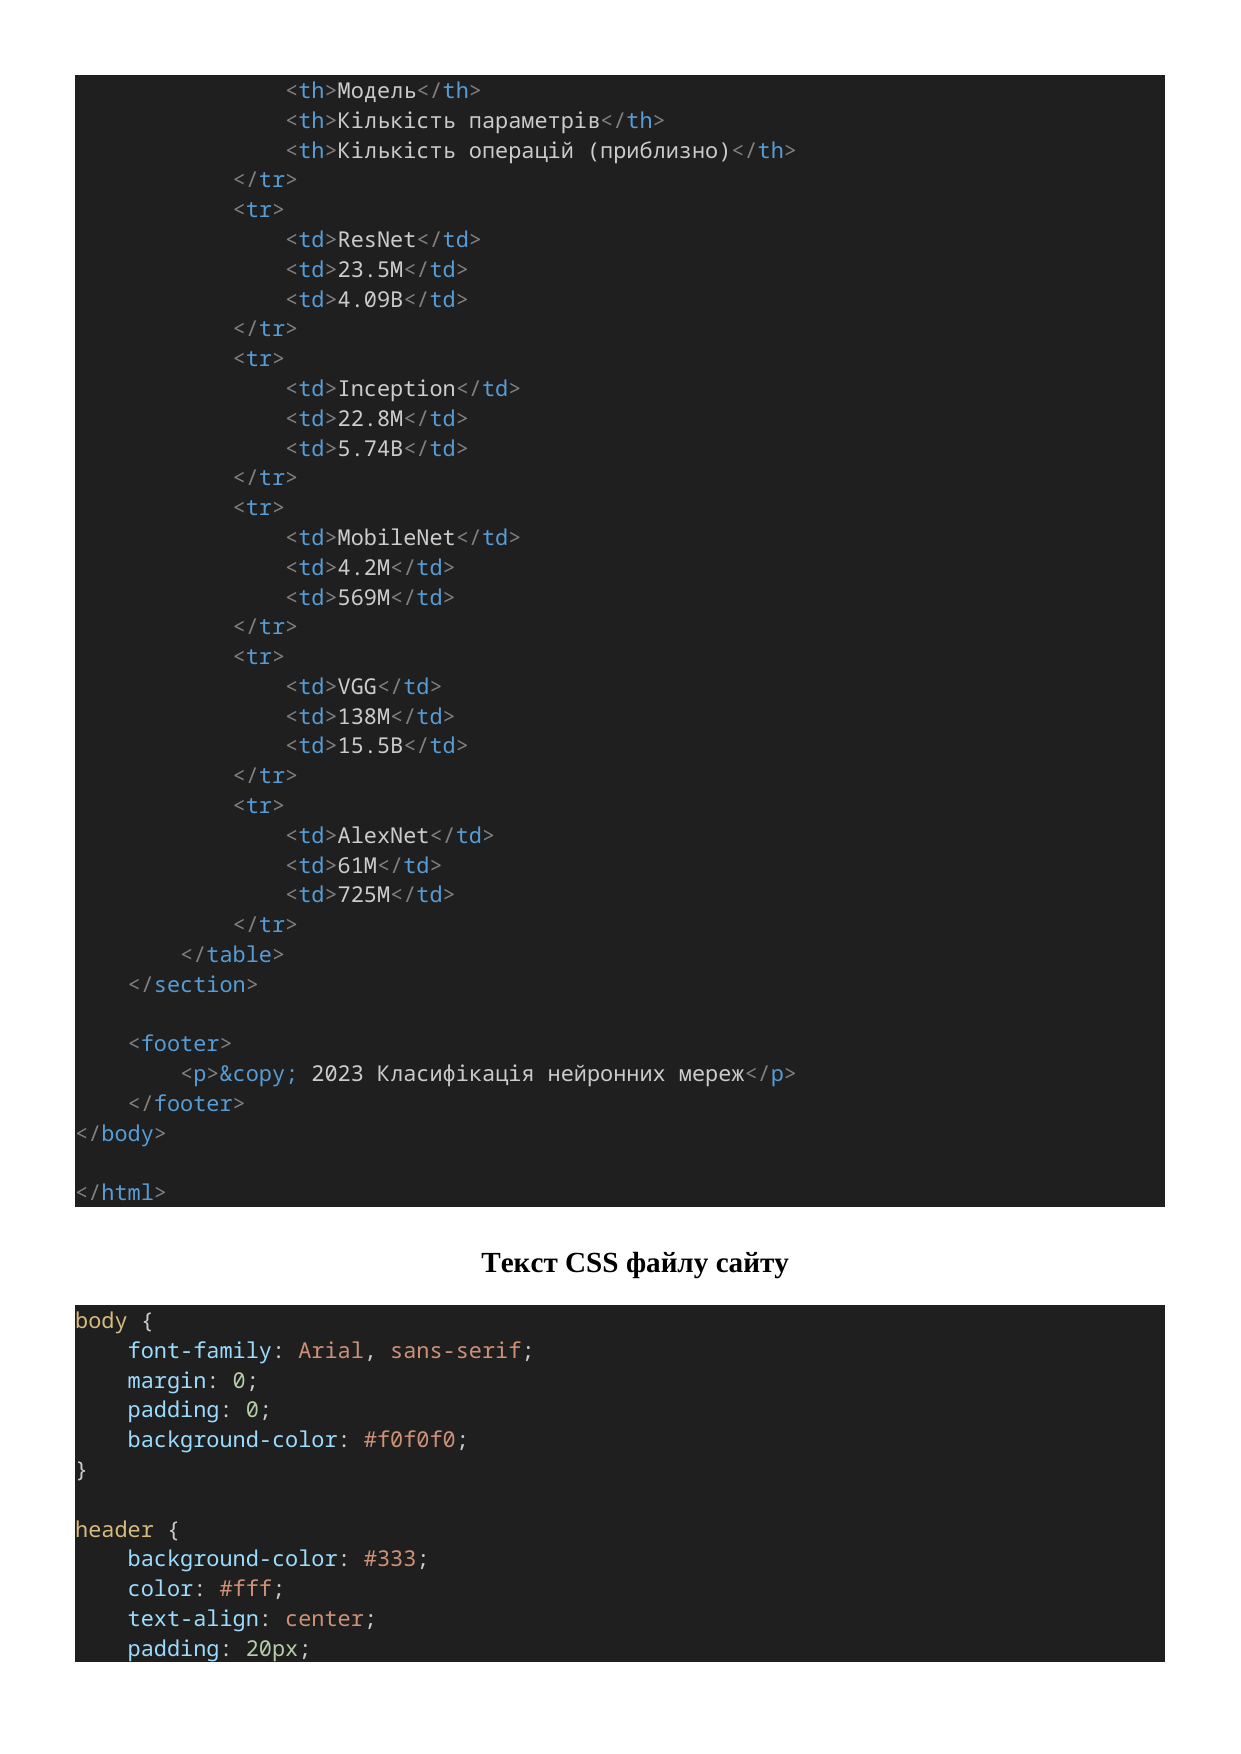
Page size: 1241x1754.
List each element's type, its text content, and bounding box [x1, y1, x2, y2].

text <td>4.09B</td> [75, 283, 1165, 313]
text <td>725M</td> [75, 879, 1165, 909]
text <th>Кількість операцій (приблизно)</th> [75, 134, 1165, 164]
text color: #fff; [75, 1573, 1165, 1603]
text </section> [75, 969, 1165, 998]
text </html> [75, 1177, 1165, 1207]
text </tr> [75, 909, 1165, 939]
text <tr> [75, 641, 1165, 671]
text Текст CSS файлу сайту [75, 1246, 1165, 1279]
text </tr> [75, 611, 1165, 641]
text </body> [75, 1118, 1165, 1147]
text </footer> [75, 1088, 1165, 1118]
text <td>569M</td> [75, 581, 1165, 611]
text <p>&copy; 2023 Класифікація нейронних мереж</p> [75, 1058, 1165, 1088]
text padding: 0; [75, 1394, 1165, 1424]
text <tr> [75, 790, 1165, 820]
text <td>4.2M</td> [75, 552, 1165, 581]
text <tr> [75, 194, 1165, 224]
text <td>138M</td> [75, 701, 1165, 730]
text <td>MobileNet</td> [75, 522, 1165, 552]
text <td>22.8M</td> [75, 403, 1165, 432]
text text-align: center; [75, 1603, 1165, 1633]
text <td>AlexNet</td> [75, 820, 1165, 849]
text </tr> [75, 462, 1165, 492]
text </table> [75, 939, 1165, 969]
text <th>Кількість параметрів</th> [75, 105, 1165, 134]
text <td>23.5M</td> [75, 254, 1165, 283]
text <tr> [75, 343, 1165, 373]
text <td>15.5B</td> [75, 730, 1165, 760]
text font-family: Arial, sans-serif; [75, 1335, 1165, 1364]
text <footer> [75, 1028, 1165, 1058]
text <th>Модель</th> [75, 75, 1165, 105]
text <td>VGG</td> [75, 671, 1165, 701]
text margin: 0; [75, 1364, 1165, 1394]
text background-color: #333; [75, 1543, 1165, 1573]
text <td>ResNet</td> [75, 224, 1165, 254]
text background-color: #f0f0f0; [75, 1424, 1165, 1454]
text body { [75, 1305, 1165, 1335]
text <td>Inception</td> [75, 373, 1165, 403]
text </tr> [75, 164, 1165, 194]
text <td>5.74B</td> [75, 432, 1165, 462]
text </tr> [75, 313, 1165, 343]
text <td>61M</td> [75, 849, 1165, 879]
text padding: 20px; [75, 1633, 1165, 1662]
text <tr> [75, 492, 1165, 522]
text } [75, 1454, 1165, 1484]
text </tr> [75, 760, 1165, 790]
text header { [75, 1513, 1165, 1543]
